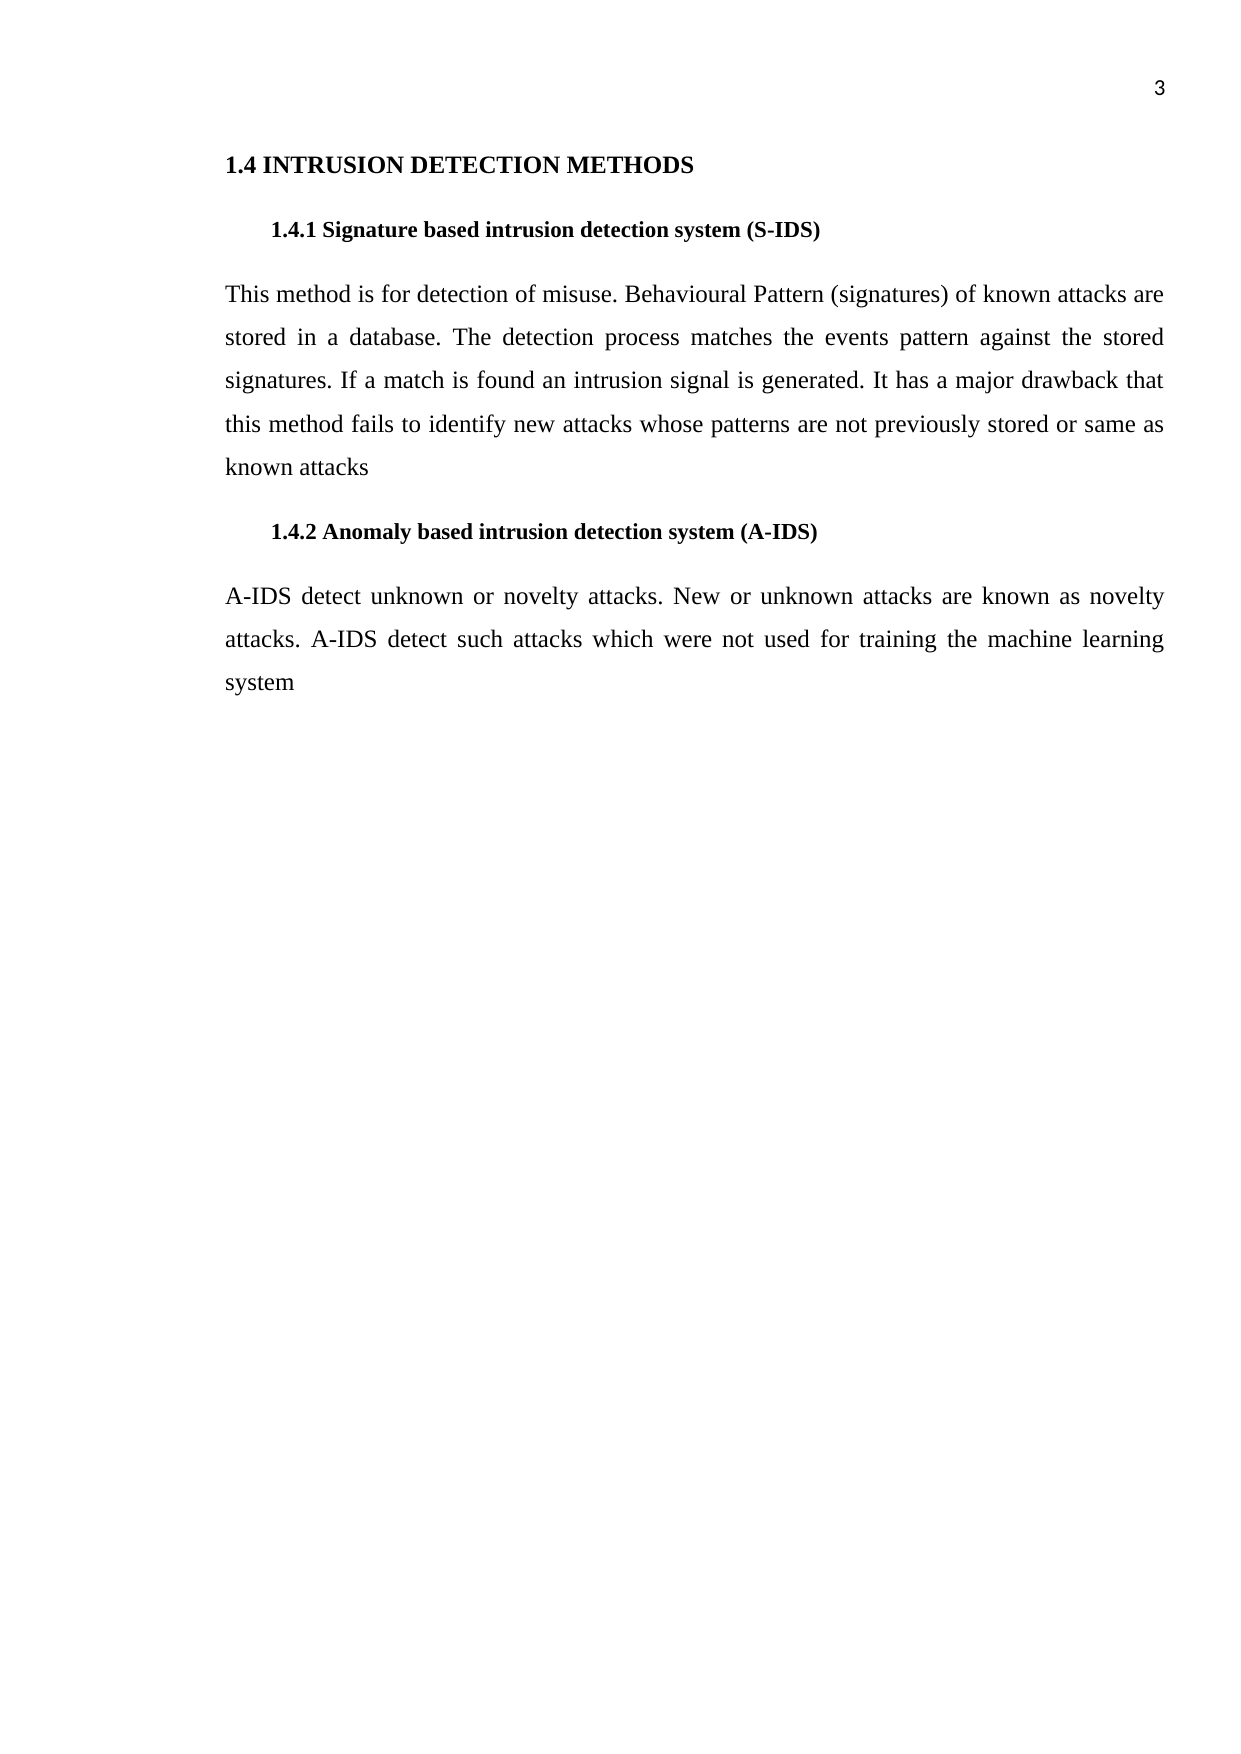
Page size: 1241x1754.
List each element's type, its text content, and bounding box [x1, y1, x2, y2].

text This method is for detection of misuse. Behavioural Pattern (signatures) of known attacks are stored in a database. The detection process matches the events pattern against the stored signatures. If a match is found an intrusion signal is generated. It has a major drawback that this method fails to identify new attacks whose patterns are not previously stored or same as known attacks [225, 279, 1165, 481]
text A-IDS detect unknown or novelty attacks. New or unknown attacks are known as novelty attacks. A-IDS detect such attacks which were not used for training the machine learning system [225, 581, 1165, 696]
text 1.4.2 Anomaly based intrusion detection system (A-IDS) [225, 518, 1165, 544]
text 1.4 INTRUSION DETECTION METHODS [225, 150, 1165, 179]
text 1.4.1 Signature based intrusion detection system (S-IDS) [225, 216, 1165, 243]
